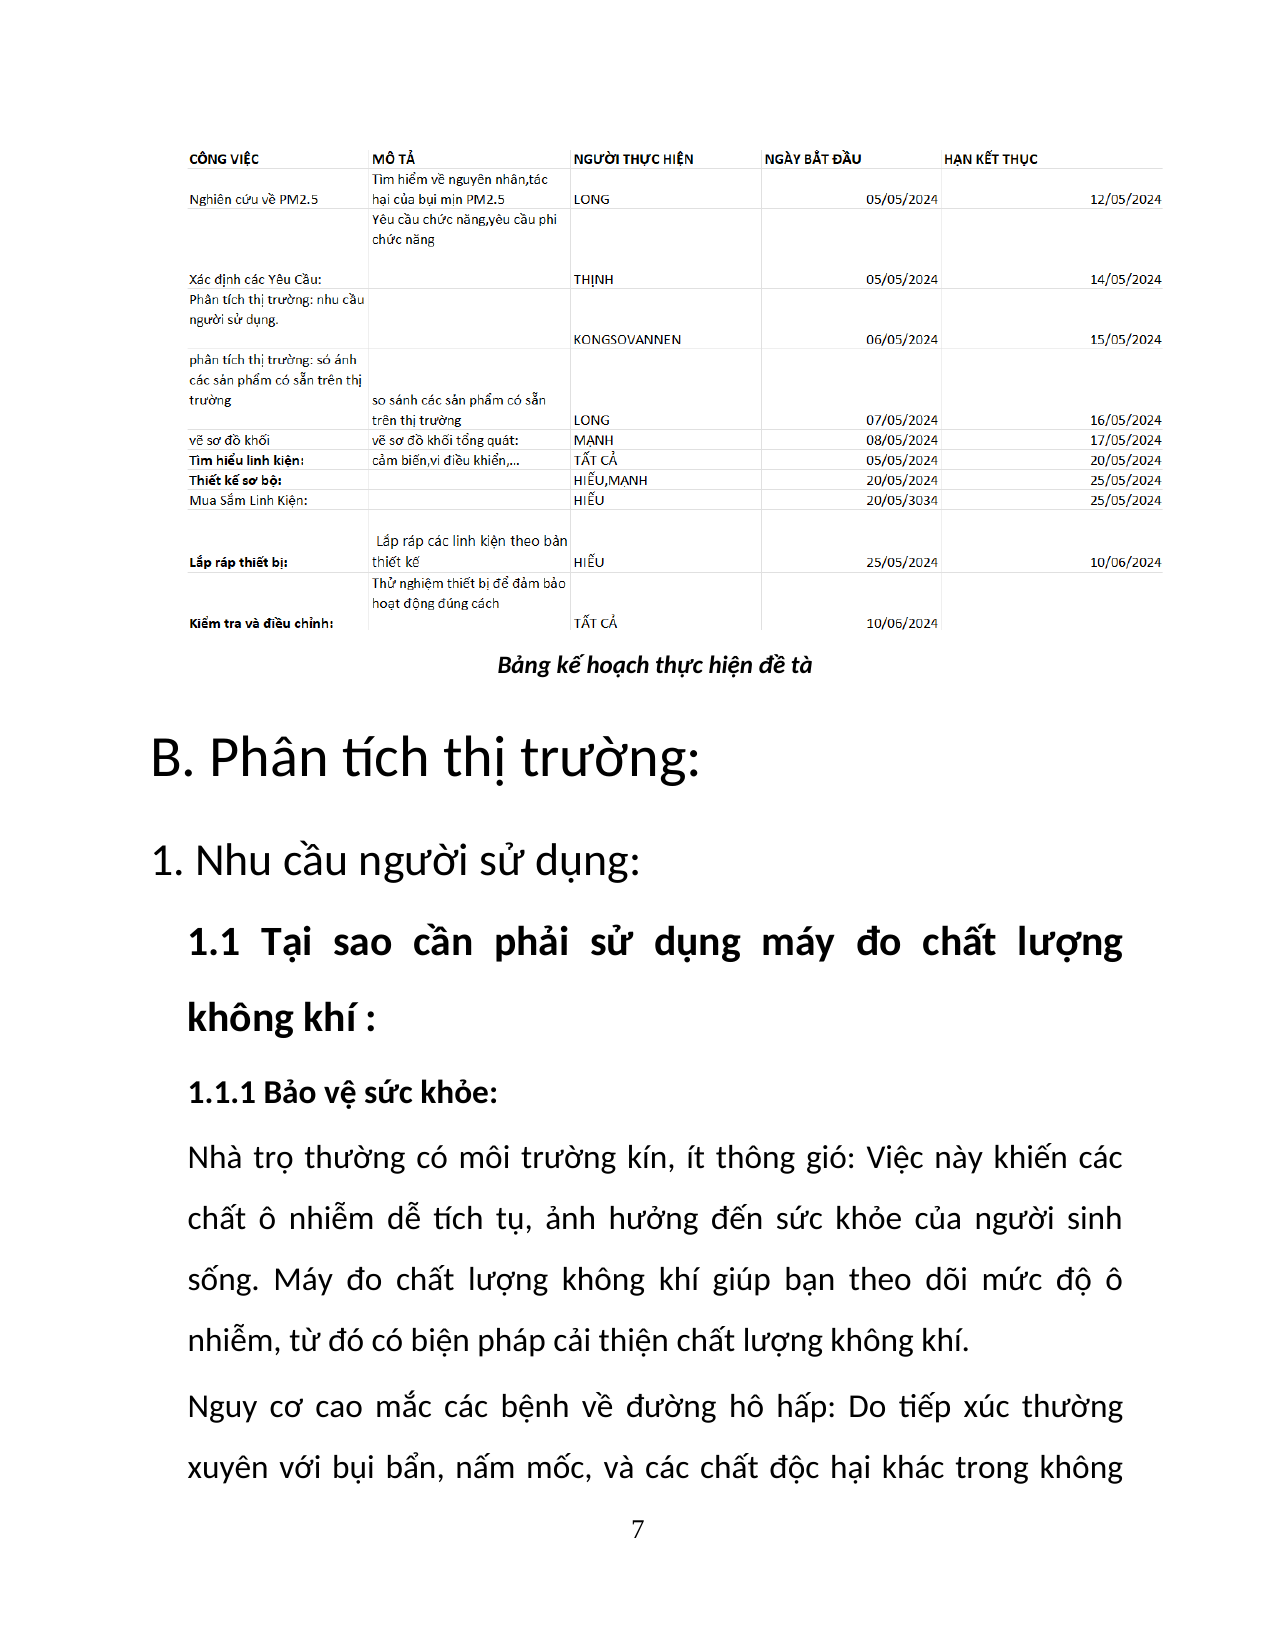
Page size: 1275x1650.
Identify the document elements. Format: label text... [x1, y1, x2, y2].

subtitle 1. Nhu cầu người sử dụng: [150, 831, 1125, 887]
subtitle B. Phân tích thị trường: [150, 719, 1125, 791]
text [187, 1385, 1125, 1486]
text Nhà trọ thường có môi trường kín, ít thông gió: Việc này khiến các chất ô nhiễm dễ tích tụ, ảnh hưởng đến sức khỏe của người sinh sống. Máy đo chất lượng không khí giúp bạn theo dõi mức độ ô nhiễm, từ đó có biện pháp cải thiện chất lượng không khí. [187, 1136, 1125, 1360]
text Bảng kế hoạch thực hiện đề tà [187, 649, 1125, 679]
text 1.1.1 Bảo vệ sức khỏe: [187, 1071, 1125, 1112]
picture [187, 150, 1163, 630]
text 1.1 Tại sao cần phải sử dụng máy đo chất lượng không khí : [187, 914, 1125, 1042]
